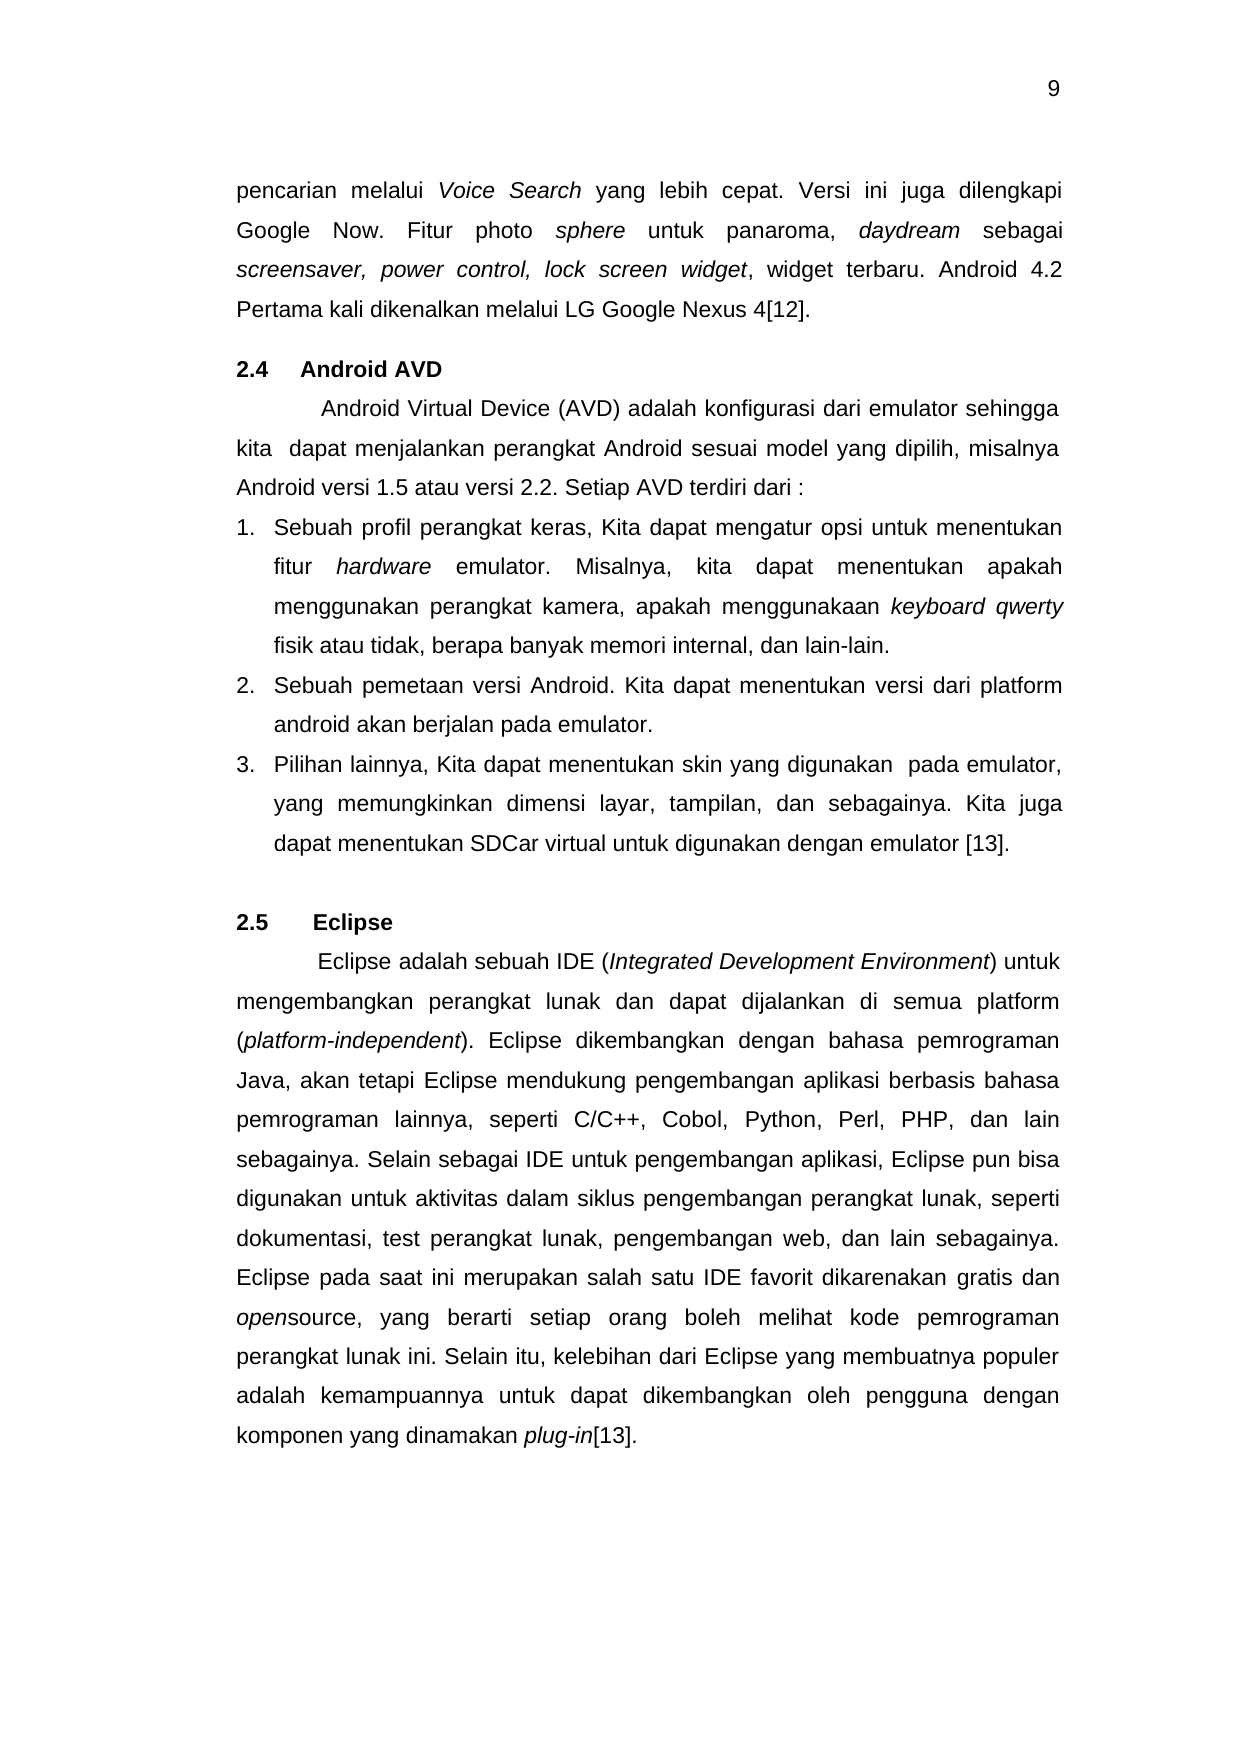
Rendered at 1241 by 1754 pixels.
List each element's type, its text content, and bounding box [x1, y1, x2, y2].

text Android Virtual Device (AVD) adalah konfigurasi dari emulator sehingga kita dapat menjalankan perangkat Android sesuai model yang dipilih, misalnya Android versi 1.5 atau versi 2.2. Setiap AVD terdiri dari : [236, 395, 1060, 501]
list Sebuah pemetaan versi Android. Kita dapat menentukan versi dari platform android akan berjalan pada emulator. [236, 672, 1063, 738]
text 2.4 Android AVD [236, 356, 1060, 382]
list Sebuah profil perangkat keras, Kita dapat mengatur opsi untuk menentukan fitur hardware emulator. Misalnya, kita dapat menentukan apakah menggunakan perangkat kamera, apakah menggunakaan keyboard qwerty fisik atau tidak, berapa banyak memori internal, dan lain-lain. [236, 514, 1063, 659]
text 2.5 Eclipse [236, 909, 1060, 935]
list Pilihan lainnya, Kita dapat menentukan skin yang digunakan pada emulator, yang memungkinkan dimensi layar, tampilan, dan sebagainya. Kita juga dapat menentukan SDCar virtual untuk digunakan dengan emulator [13]. [236, 751, 1063, 856]
text Eclipse adalah sebuah IDE (Integrated Development Environment) untuk mengembangkan perangkat lunak dan dapat dijalankan di semua platform (platform-independent). Eclipse dikembangkan dengan bahasa pemrograman Java, akan tetapi Eclipse mendukung pengembangan aplikasi berbasis bahasa pemrograman lainnya, seperti C/C++, Cobol, Python, Perl, PHP, dan lain sebagainya. Selain sebagai IDE untuk pengembangan aplikasi, Eclipse pun bisa digunakan untuk aktivitas dalam siklus pengembangan perangkat lunak, seperti dokumentasi, test perangkat lunak, pengembangan web, dan lain sebagainya. Eclipse pada saat ini merupakan salah satu IDE favorit dikarenakan gratis dan opensource, yang berarti setiap orang boleh melihat kode pemrograman perangkat lunak ini. Selain itu, kelebihan dari Eclipse yang membuatnya populer adalah kemampuannya untuk dapat dikembangkan oleh pengguna dengan komponen yang dinamakan plug-in[13]. [236, 948, 1060, 1448]
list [236, 177, 1063, 322]
